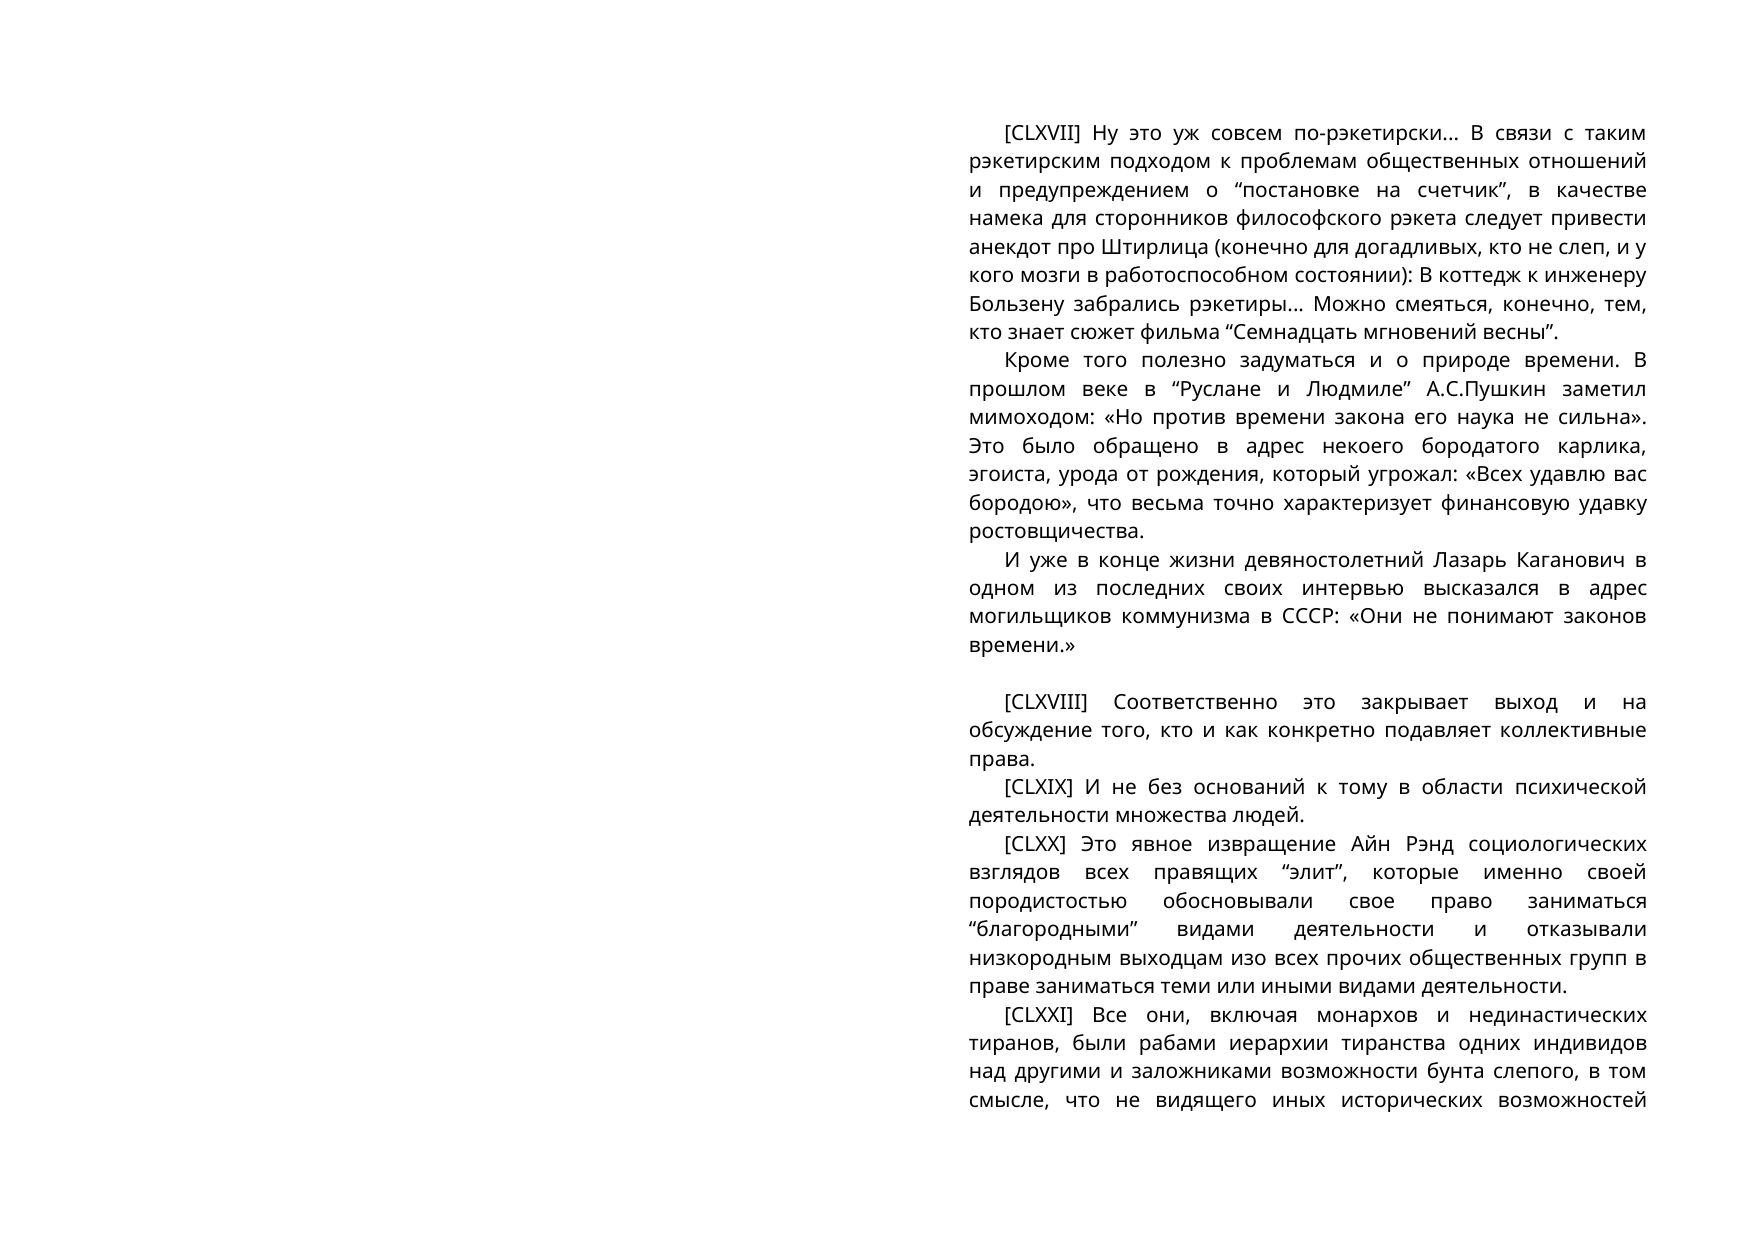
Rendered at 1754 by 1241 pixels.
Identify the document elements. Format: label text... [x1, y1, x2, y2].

text [CLXVII] Ну это уж совсем по-рэкетирски... В связи с таким рэкетирским подходом к проблемам общественных отношений и предупреждением о “постановке на счетчик”, в качестве намека для сторонников философского рэкета следует привести анекдот про Штирлица (конечно для догадливых, кто не слеп, и у кого мозги в работоспособном состоянии): В коттедж к инженеру Бользену забрались рэкетиры... Можно смеяться, конечно, тем, кто знает сюжет фильма “Семнадцать мгновений весны”. [969, 118, 1648, 346]
text [CLXIX] И не без оснований к тому в области психической деятельности множества людей. [969, 772, 1648, 829]
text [969, 1000, 1648, 1113]
text [CLXX] Это явное извращение Айн Рэнд социологических взглядов всех правящих “элит”, которые именно своей породистостью обосновывали свое право заниматься “благородными” видами деятельности и отказывали низкородным выходцам изо всех прочих общественных групп в праве заниматься теми или иными видами деятельности. [969, 829, 1648, 1000]
text Кроме того полезно задуматься и о природе времени. В прошлом веке в “Руслане и Людмиле” А.С.Пушкин заметил мимоходом: «Но против времени закона его наука не сильна». Это было обращено в адрес некоего бородатого карлика, эгоиста, урода от рождения, который угрожал: «Всех удавлю вас бородою», что весьма точно характеризует финансовую удавку ростовщичества. [969, 346, 1648, 545]
text [CLXVIII] Соответственно это закрывает выход и на обсуждение того, кто и как конкретно подавляет коллективные права. [969, 687, 1648, 772]
text И уже в конце жизни девяностолетний Лазарь Каганович в одном из последних своих интервью высказался в адрес могильщиков коммунизма в СССР: «Они не понимают законов времени.» [969, 545, 1648, 658]
